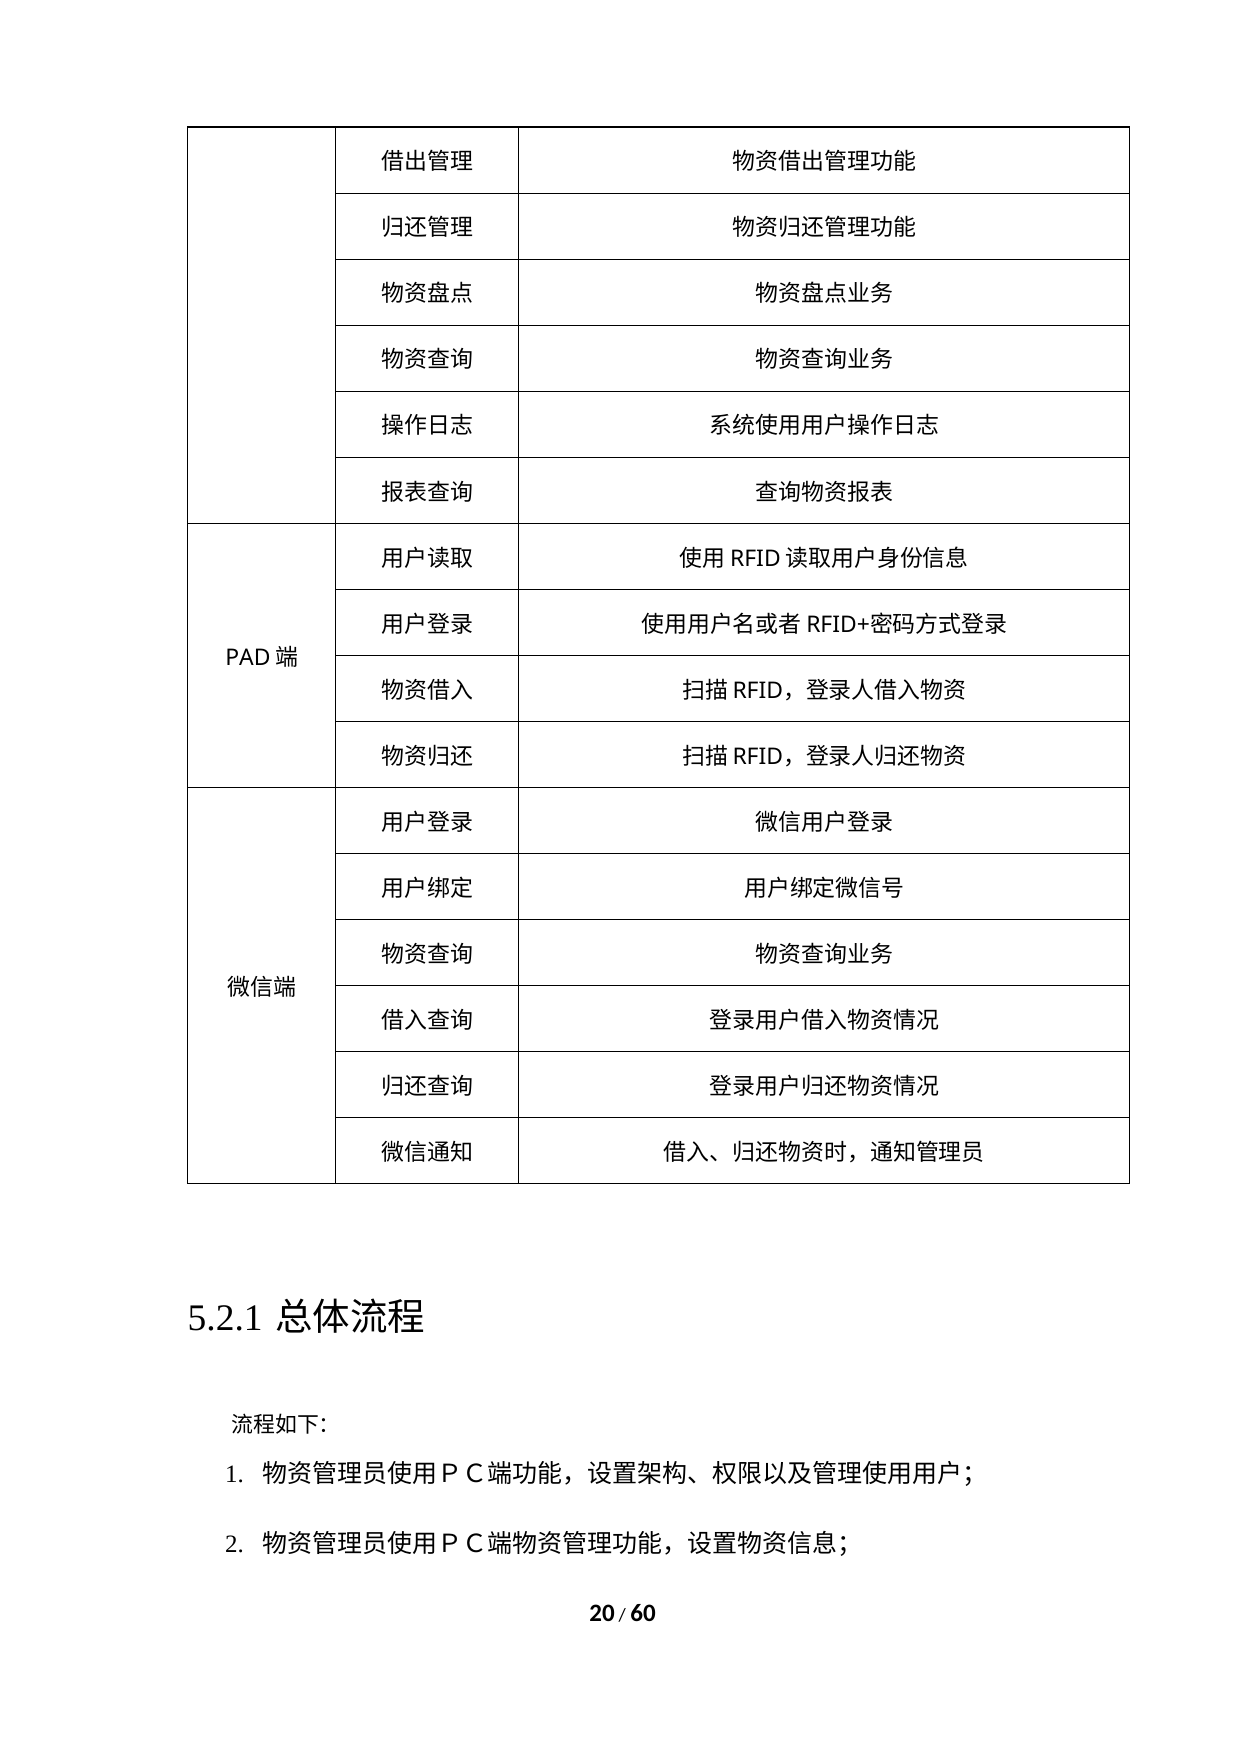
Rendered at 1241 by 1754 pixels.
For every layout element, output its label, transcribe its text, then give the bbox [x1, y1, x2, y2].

table_cell 系统使用用户操作日志 [519, 392, 1129, 457]
table_cell 归还查询 [336, 1052, 518, 1117]
table_cell 借出管理 [336, 128, 518, 192]
table_cell 扫描RFID，登录人借入物资 [519, 656, 1129, 721]
text 流程如下： [187, 1406, 1053, 1439]
table_cell 借入查询 [336, 986, 518, 1051]
table_cell 物资归还 [336, 722, 518, 787]
table_cell 查询物资报表 [519, 458, 1129, 523]
table_cell 用户绑定 [336, 854, 518, 919]
list 物资管理员使用ＰＣ端物资管理功能，设置物资信息； [225, 1509, 1053, 1574]
table_cell 使用RFID读取用户身份信息 [519, 524, 1129, 589]
table_cell 用户绑定微信号 [519, 854, 1129, 919]
table_cell 登录用户借入物资情况 [519, 986, 1129, 1051]
table_cell 用户登录 [336, 788, 518, 853]
table_cell 使用用户名或者RFID+密码方式登录 [519, 590, 1129, 655]
table_cell 用户读取 [336, 524, 518, 589]
table_cell 归还管理 [336, 194, 518, 258]
table_cell 用户登录 [336, 590, 518, 655]
table_cell 操作日志 [336, 392, 518, 457]
table_cell 登录用户归还物资情况 [519, 1052, 1129, 1117]
table_cell 微信用户登录 [519, 788, 1129, 853]
list 物资管理员使用ＰＣ端功能，设置架构、权限以及管理使用用户； [225, 1439, 1053, 1504]
table_cell 物资查询业务 [519, 920, 1129, 985]
table_cell 物资借入 [336, 656, 518, 721]
table_cell 报表查询 [336, 458, 518, 523]
table_cell 物资盘点 [336, 260, 518, 324]
table_cell 扫描RFID，登录人归还物资 [519, 722, 1129, 787]
table_cell 物资盘点业务 [519, 260, 1129, 324]
table_cell 微信通知 [336, 1118, 518, 1183]
table_cell 物资查询业务 [519, 326, 1129, 391]
table_cell 借入、归还物资时，通知管理员 [519, 1118, 1129, 1183]
table_cell 微信端 [188, 788, 335, 1183]
subtitle 总体流程 [187, 1282, 1053, 1347]
table_cell PAD端 [188, 524, 335, 787]
table_cell 物资借出管理功能 [519, 128, 1129, 192]
table_cell 物资查询 [336, 326, 518, 391]
table_cell 物资归还管理功能 [519, 194, 1129, 258]
table_cell 物资查询 [336, 920, 518, 985]
